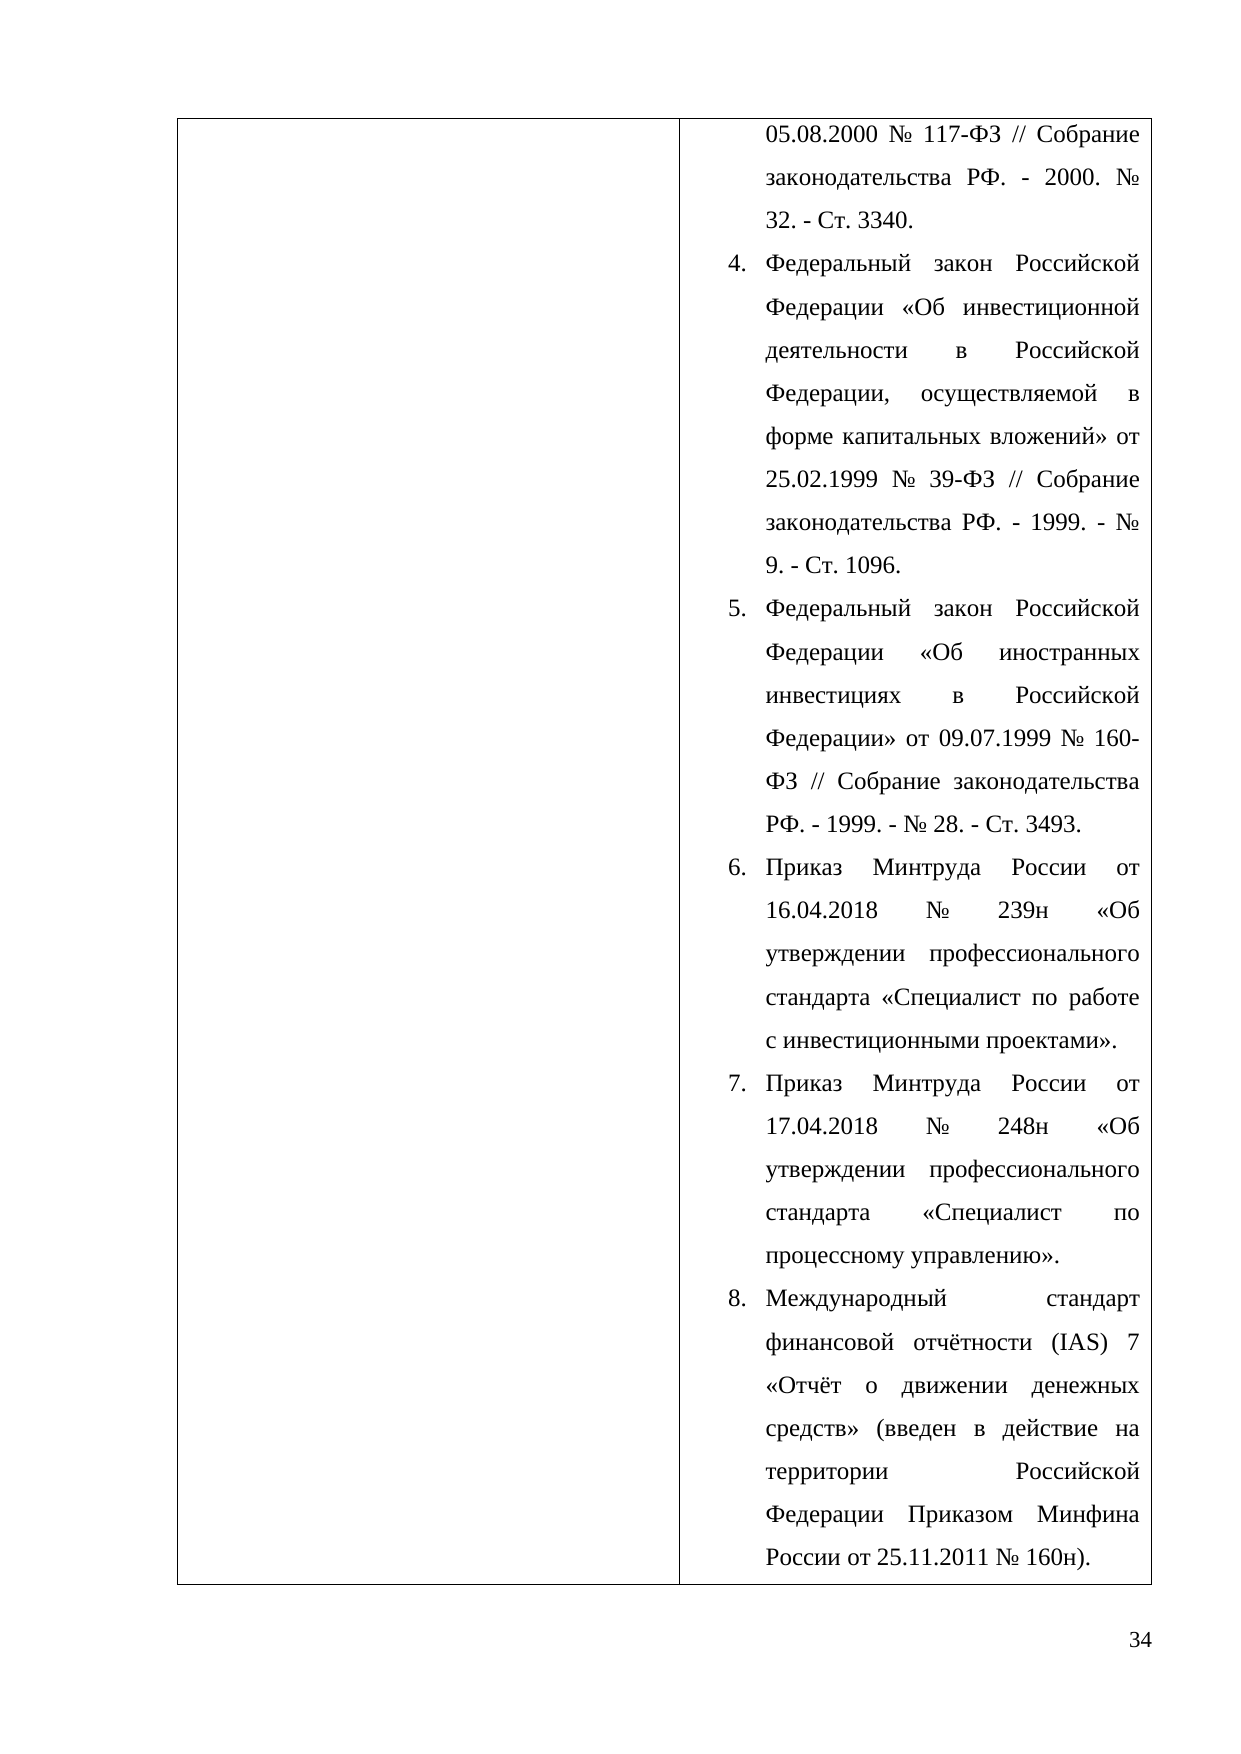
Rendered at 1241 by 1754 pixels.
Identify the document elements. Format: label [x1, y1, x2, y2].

table_cell [178, 119, 679, 1584]
table_cell [680, 119, 1151, 1584]
